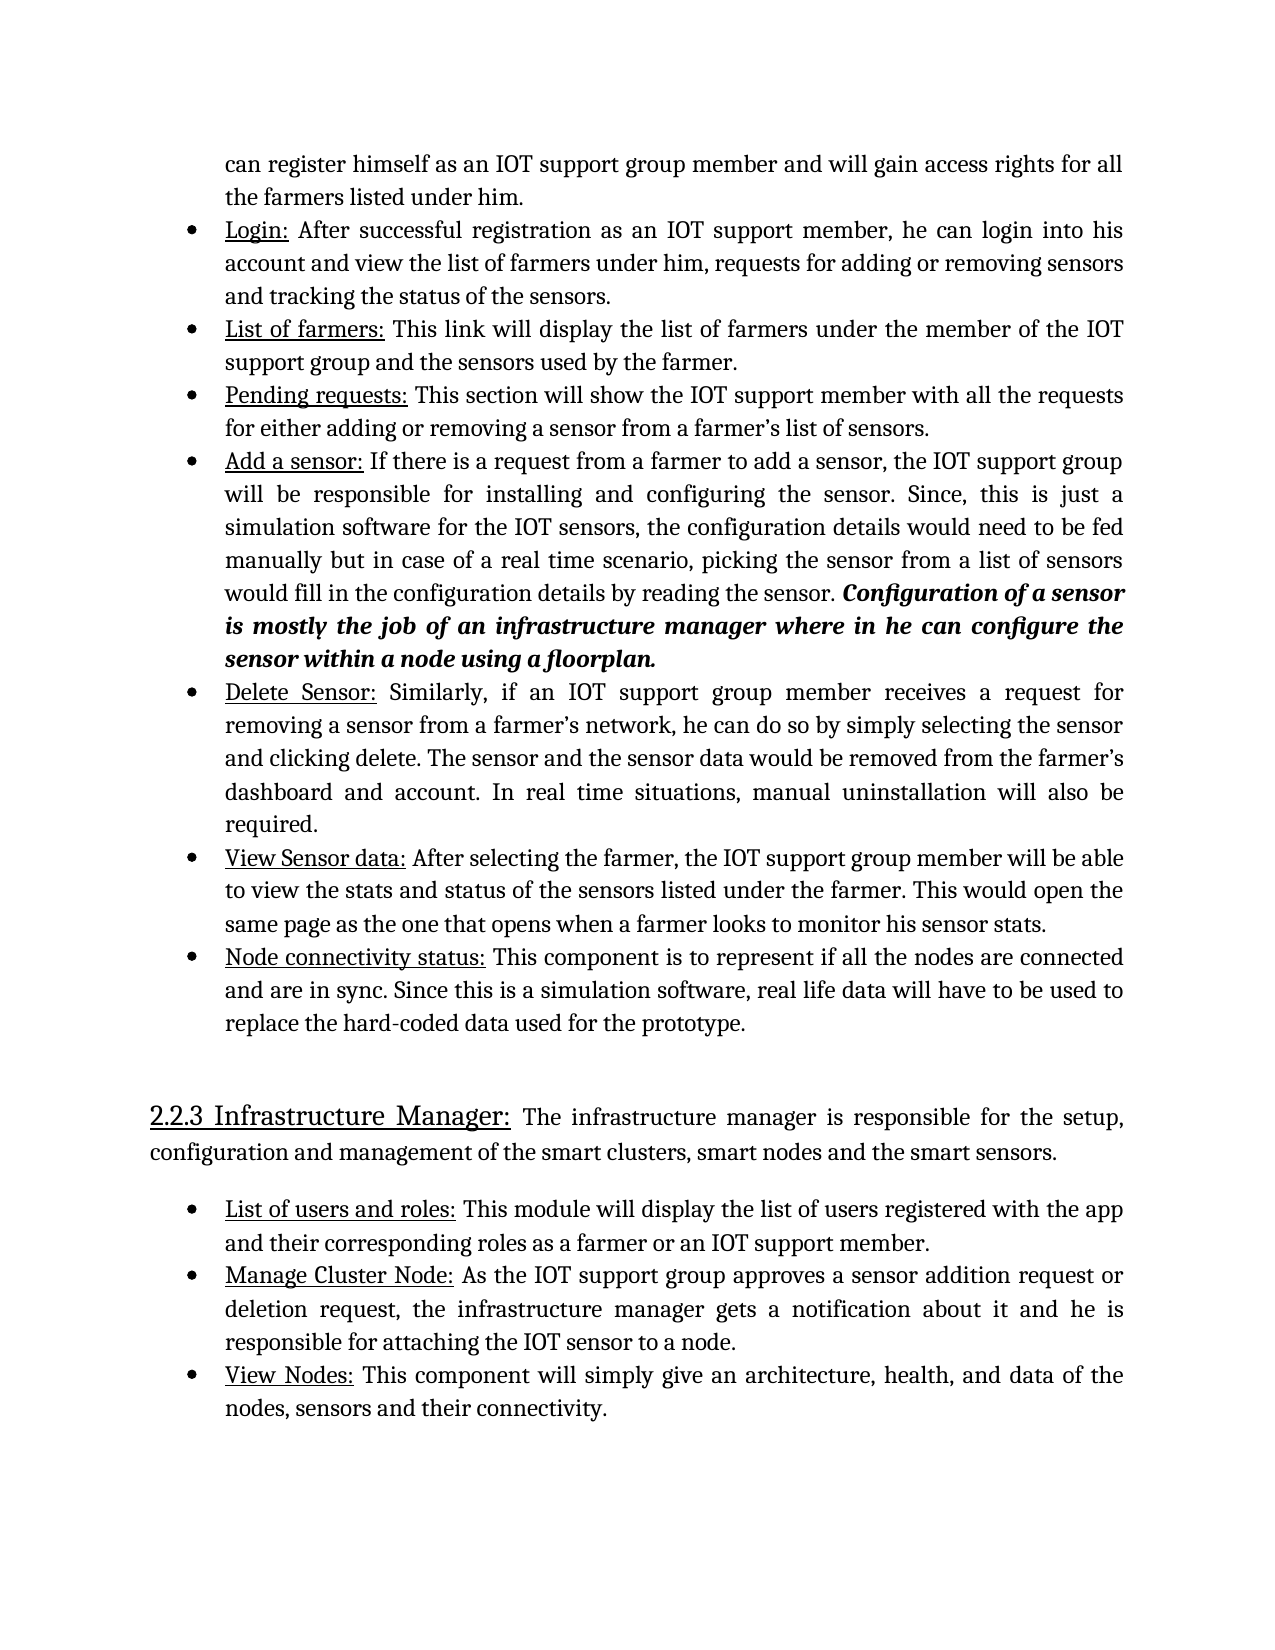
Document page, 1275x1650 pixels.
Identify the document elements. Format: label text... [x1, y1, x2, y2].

text 2.2.3 Infrastructure Manager: The infrastructure manager is responsible for the setup, configuration and management of the smart clusters, smart nodes and the smart sensors. [150, 1099, 1125, 1166]
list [187, 150, 1125, 212]
list Pending requests: This section will show the IOT support member with all the requests for either adding or removing a sensor from a farmer’s list of sensors. [187, 381, 1125, 443]
list List of farmers: This link will display the list of farmers under the member of the IOT support group and the sensors used by the farmer. [187, 315, 1125, 377]
list Delete Sensor: Similarly, if an IOT support group member receives a request for removing a sensor from a farmer’s network, he can do so by simply selecting the sensor and clicking delete. The sensor and the sensor data would be removed from the farmer’s dashboard and account. In real time situations, manual uninstallation will also be required. [187, 678, 1125, 839]
list Login: After successful registration as an IOT support member, he can login into his account and view the list of farmers under him, requests for adding or removing sensors and tracking the status of the sensors. [187, 216, 1125, 311]
list Manage Cluster Node: As the IOT support group approves a sensor addition request or deletion request, the infrastructure manager gets a notification about it and he is responsible for attaching the IOT sensor to a node. [187, 1261, 1125, 1356]
list List of users and roles: This module will display the list of users registered with the app and their corresponding roles as a farmer or an IOT support member. [187, 1195, 1125, 1257]
list View Nodes: This component will simply give an architecture, health, and data of the nodes, sensors and their connectivity. [187, 1361, 1125, 1422]
list Node connectivity status: This component is to represent if all the nodes are connected and are in sync. Since this is a simulation software, real life data will have to be used to replace the hard-coded data used for the prototype. [187, 942, 1125, 1037]
list View Sensor data: After selecting the farmer, the IOT support group member will be able to view the stats and status of the sensors listed under the farmer. This would open the same page as the one that opens when a farmer looks to monitor his sensor stats. [187, 843, 1125, 938]
list Add a sensor: If there is a request from a farmer to add a sensor, the IOT support group will be responsible for installing and configuring the sensor. Since, this is just a simulation software for the IOT sensors, the configuration details would need to be fed manually but in case of a real time scenario, picking the sensor from a list of sensors would fill in the configuration details by reading the sensor. Configuration of a sensor is mostly the job of an infrastructure manager where in he can configure the sensor within a node using a floorplan. [187, 447, 1125, 674]
